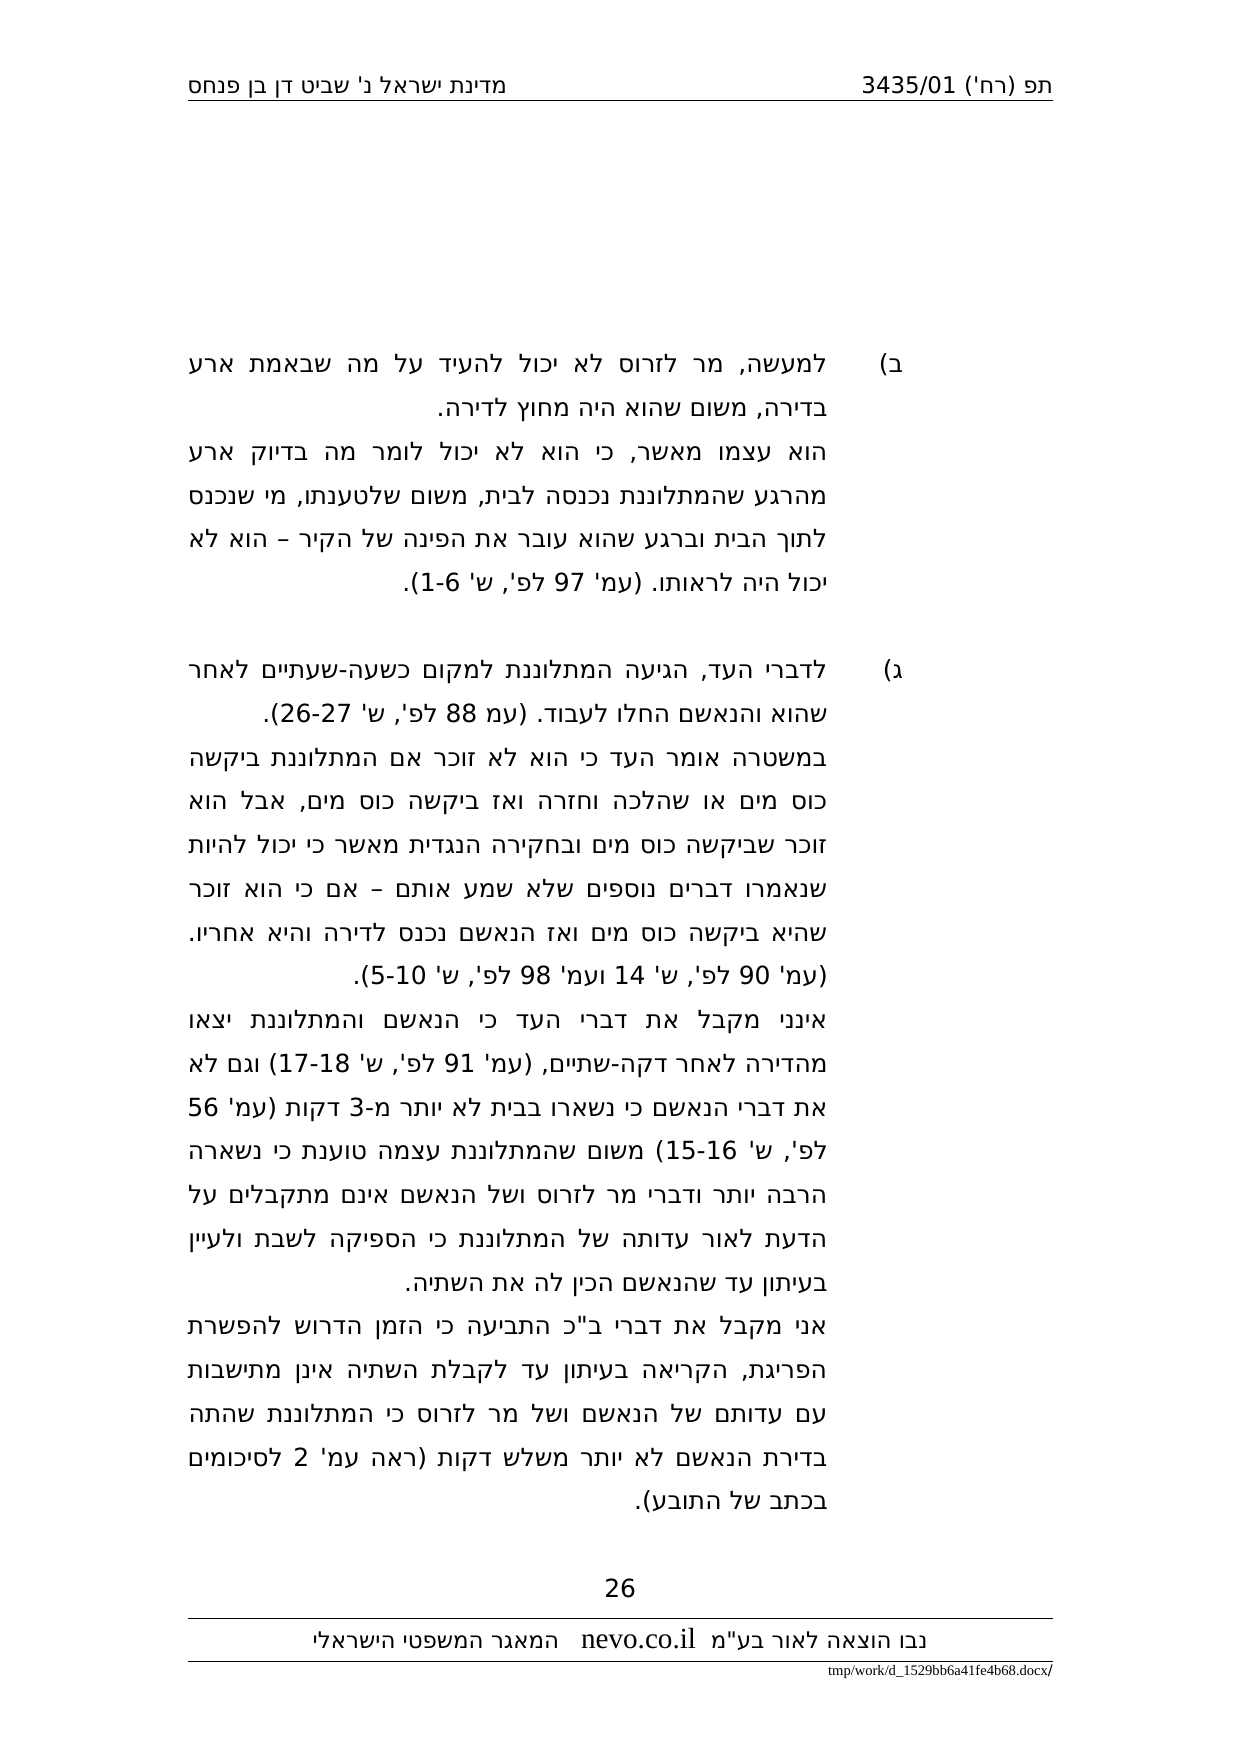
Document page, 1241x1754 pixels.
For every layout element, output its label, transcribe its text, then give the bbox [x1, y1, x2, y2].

text אני מקבל את דברי ב"כ התביעה כי הזמן הדרוש להפשרת הפריגת, הקריאה בעיתון עד לקבלת השתיה אינן מתישבות עם עדותם של הנאשם ושל מר לזרוס כי המתלוננת שהתה בדירת הנאשם לא יותר משלש דקות (ראה עמ' 2 לסיכומים בכתב של התובע). [187, 1312, 828, 1516]
text במשטרה אומר העד כי הוא לא זוכר אם המתלוננת ביקשה כוס מים או שהלכה וחזרה ואז ביקשה כוס מים, אבל הוא זוכר שביקשה כוס מים ובחקירה הנגדית מאשר כי יכול להיות שנאמרו דברים נוספים שלא שמע אותם – אם כי הוא זוכר שהיא ביקשה כוס מים ואז הנאשם נכנס לדירה והיא אחריו. (עמ' 90 לפ', ש' 14 ועמ' 98 לפ', ש' 5-10). [187, 743, 828, 991]
text ב) למעשה, מר לזרוס לא יכול להעיד על מה שבאמת ארע בדירה, משום שהוא היה מחוץ לדירה. [187, 350, 903, 423]
text ג) לדברי העד, הגיעה המתלוננת למקום כשעה-שעתיים לאחר שהוא והנאשם החלו לעבוד. (עמ 88 לפ', ש' 26-27). [187, 655, 903, 728]
text אינני מקבל את דברי העד כי הנאשם והמתלוננת יצאו מהדירה לאחר דקה-שתיים, (עמ' 91 לפ', ש' 17-18) וגם לא את דברי הנאשם כי נשארו בבית לא יותר מ-3 דקות (עמ' 56 לפ', ש' 15-16) משום שהמתלוננת עצמה טוענת כי נשארה הרבה יותר ודברי מר לזרוס ושל הנאשם אינם מתקבלים על הדעת לאור עדותה של המתלוננת כי הספיקה לשבת ולעיין בעיתון עד שהנאשם הכין לה את השתיה. [187, 1005, 828, 1297]
text הוא עצמו מאשר, כי הוא לא יכול לומר מה בדיוק ארע מהרגע שהמתלוננת נכנסה לבית, משום שלטענתו, מי שנכנס לתוך הבית וברגע שהוא עובר את הפינה של הקיר – הוא לא יכול היה לראותו. (עמ' 97 לפ', ש' 1-6). [187, 437, 828, 598]
